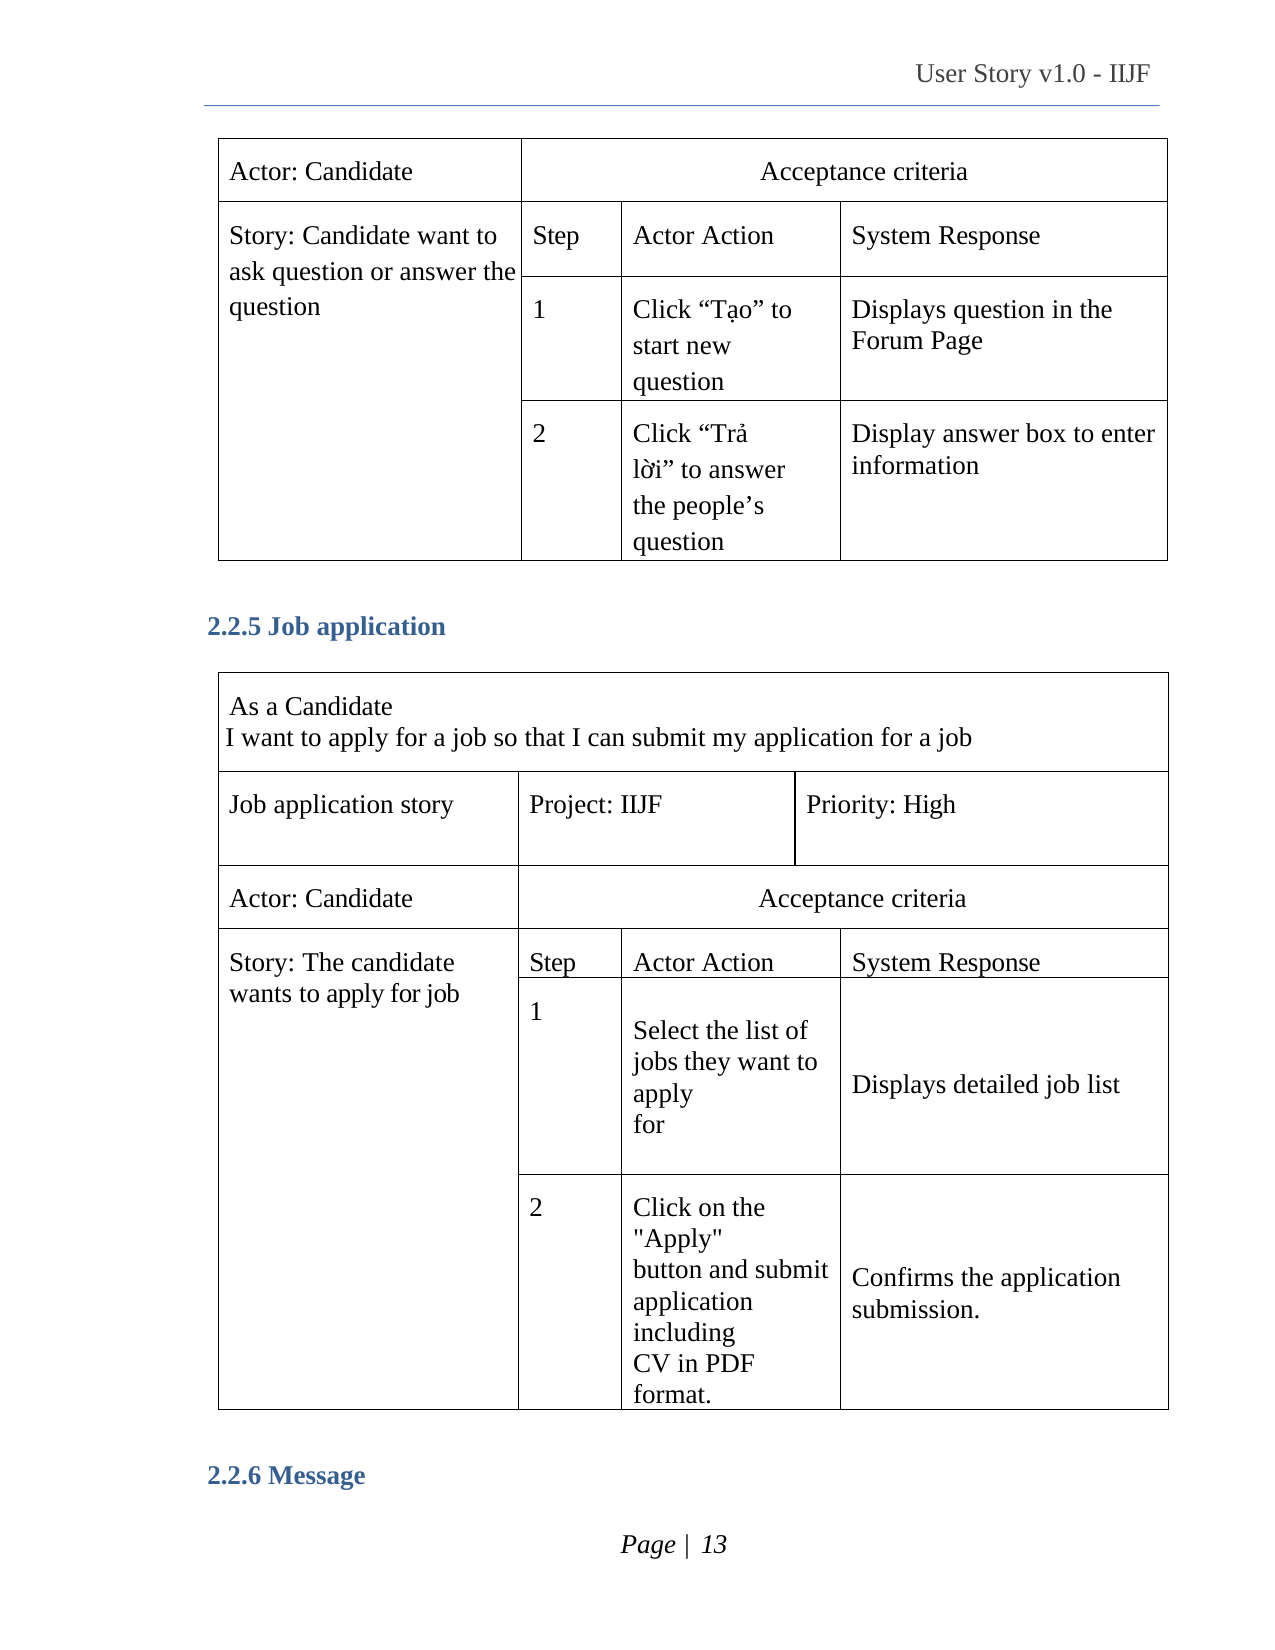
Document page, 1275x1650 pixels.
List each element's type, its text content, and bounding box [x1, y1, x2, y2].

table_cell Display answer box to enter information [841, 401, 1167, 560]
table_cell Click on the "Apply" button and submit application including CV in PDF format. [622, 1175, 840, 1409]
table_cell Priority: High [796, 772, 1168, 864]
table_cell Acceptance criteria [522, 139, 1167, 201]
table_cell Confirms the application submission. [841, 1175, 1168, 1409]
table_cell System Response [841, 202, 1167, 276]
table_cell 1 [519, 978, 621, 1173]
table_cell Job application story [219, 772, 518, 864]
table_cell Select the list of jobs they want to apply for [622, 978, 840, 1173]
table_cell Acceptance criteria [519, 866, 1168, 928]
table_cell Actor: Candidate [219, 866, 518, 928]
table_cell 1 [522, 277, 621, 400]
table_cell Actor Action [622, 929, 840, 977]
table_cell Story: Candidate want to ask question or answer the question [219, 202, 521, 400]
table_cell Step [522, 202, 621, 276]
table_cell Step [519, 929, 621, 977]
subtitle 2.2.6 Message [207, 1459, 1183, 1490]
table_cell Actor Action [622, 202, 840, 276]
table_cell [219, 400, 521, 560]
table_cell Project: IIJF [519, 772, 794, 864]
table_cell Displays detailed job list [841, 978, 1168, 1173]
subtitle Job application [207, 609, 1183, 641]
table_cell Displays question in the Forum Page [841, 277, 1167, 400]
table_cell Story: The candidate wants to apply for job [219, 929, 518, 1409]
table_cell 2 [522, 401, 621, 560]
table_cell System Response [841, 929, 1168, 977]
table_cell Actor: Candidate [219, 139, 521, 201]
table_cell 2 [519, 1175, 621, 1409]
table_cell Click “Tạo” to start new question [622, 277, 840, 400]
table_cell Click “Trả lời” to answer the people’s question [622, 401, 840, 560]
table_header As a Candidate I want to apply for a job so that I can submit my application for a job [219, 673, 1168, 771]
